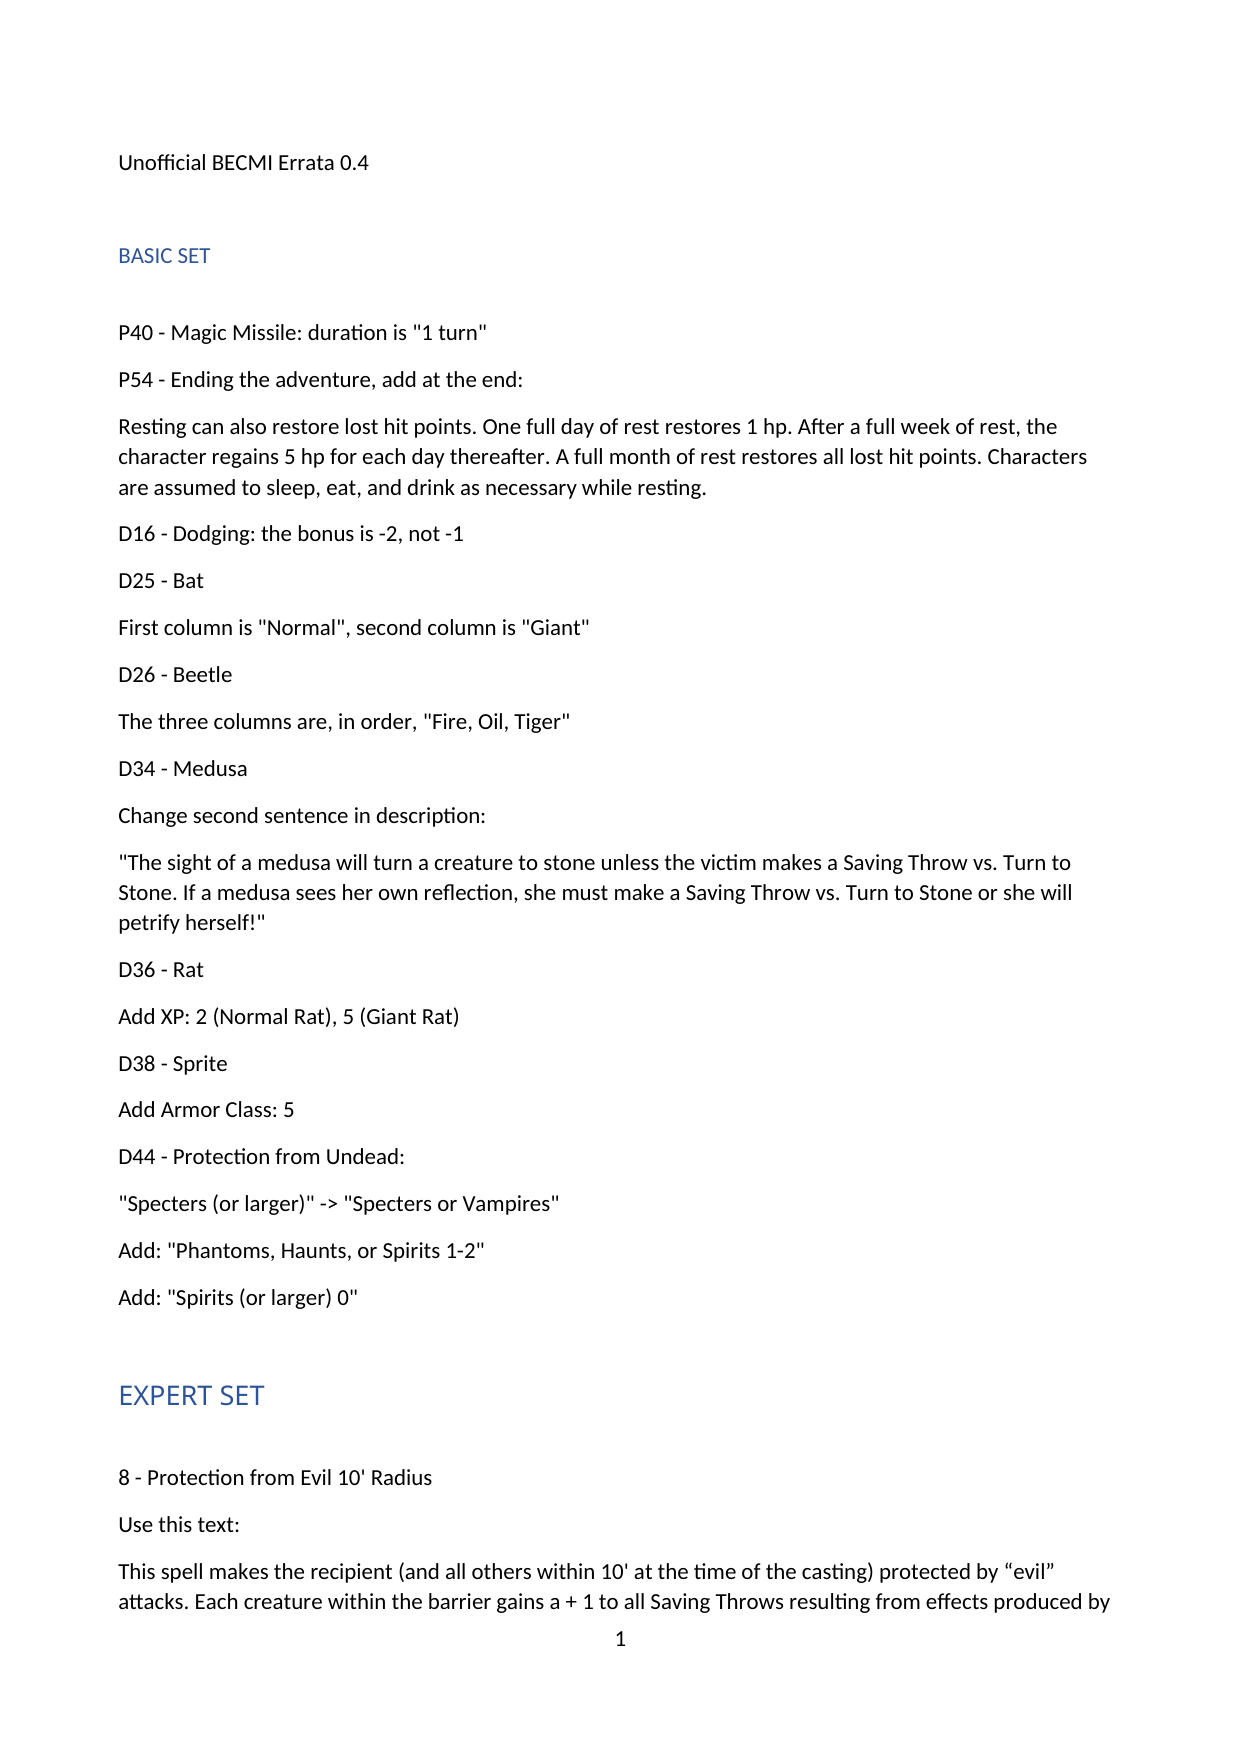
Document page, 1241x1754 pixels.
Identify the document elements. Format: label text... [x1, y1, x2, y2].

subtitle BASIC SET [118, 241, 1122, 269]
text Unofficial BECMI Errata 0.4 [118, 148, 1122, 176]
text D38 - Sprite [118, 1049, 1122, 1077]
text "Specters (or larger)" -> "Specters or Vampires" [118, 1189, 1122, 1217]
text P54 - Ending the adventure, add at the end: [118, 365, 1122, 393]
text Add Armor Class: 5 [118, 1096, 1122, 1123]
text Add XP: 2 (Normal Rat), 5 (Giant Rat) [118, 1002, 1122, 1030]
text D34 - Medusa [118, 754, 1122, 782]
text The three columns are, in order, "Fire, Oil, Tiger" [118, 707, 1122, 735]
text D36 - Rat [118, 955, 1122, 983]
text Add: "Spirits (or larger) 0" [118, 1283, 1122, 1311]
text First column is "Normal", second column is "Giant" [118, 613, 1122, 641]
text D16 - Dodging: the bonus is -2, not -1 [118, 519, 1122, 547]
text Change second sentence in description: [118, 801, 1122, 829]
text D25 - Bat [118, 566, 1122, 594]
text Add: "Phantoms, Haunts, or Spirits 1-2" [118, 1236, 1122, 1264]
subtitle EXPERT SET [118, 1377, 1122, 1414]
text Use this text: [118, 1510, 1122, 1538]
text P40 - Magic Missile: duration is "1 turn" [118, 318, 1122, 346]
text Resting can also restore lost hit points. One full day of rest restores 1 hp. After a full week of rest, the character regains 5 hp for each day thereafter. A full month of rest restores all lost hit points. Characters are assumed to sleep, eat, and drink as necessary while resting. [118, 412, 1122, 501]
text D44 - Protection from Undead: [118, 1142, 1122, 1170]
text 8 - Protection from Evil 10' Radius [118, 1463, 1122, 1491]
text "The sight of a medusa will turn a creature to stone unless the victim makes a Saving Throw vs. Turn to Stone. If a medusa sees her own reflection, she must make a Saving Throw vs. Turn to Stone or she will petrify herself!" [118, 848, 1122, 936]
text D26 - Beetle [118, 660, 1122, 688]
